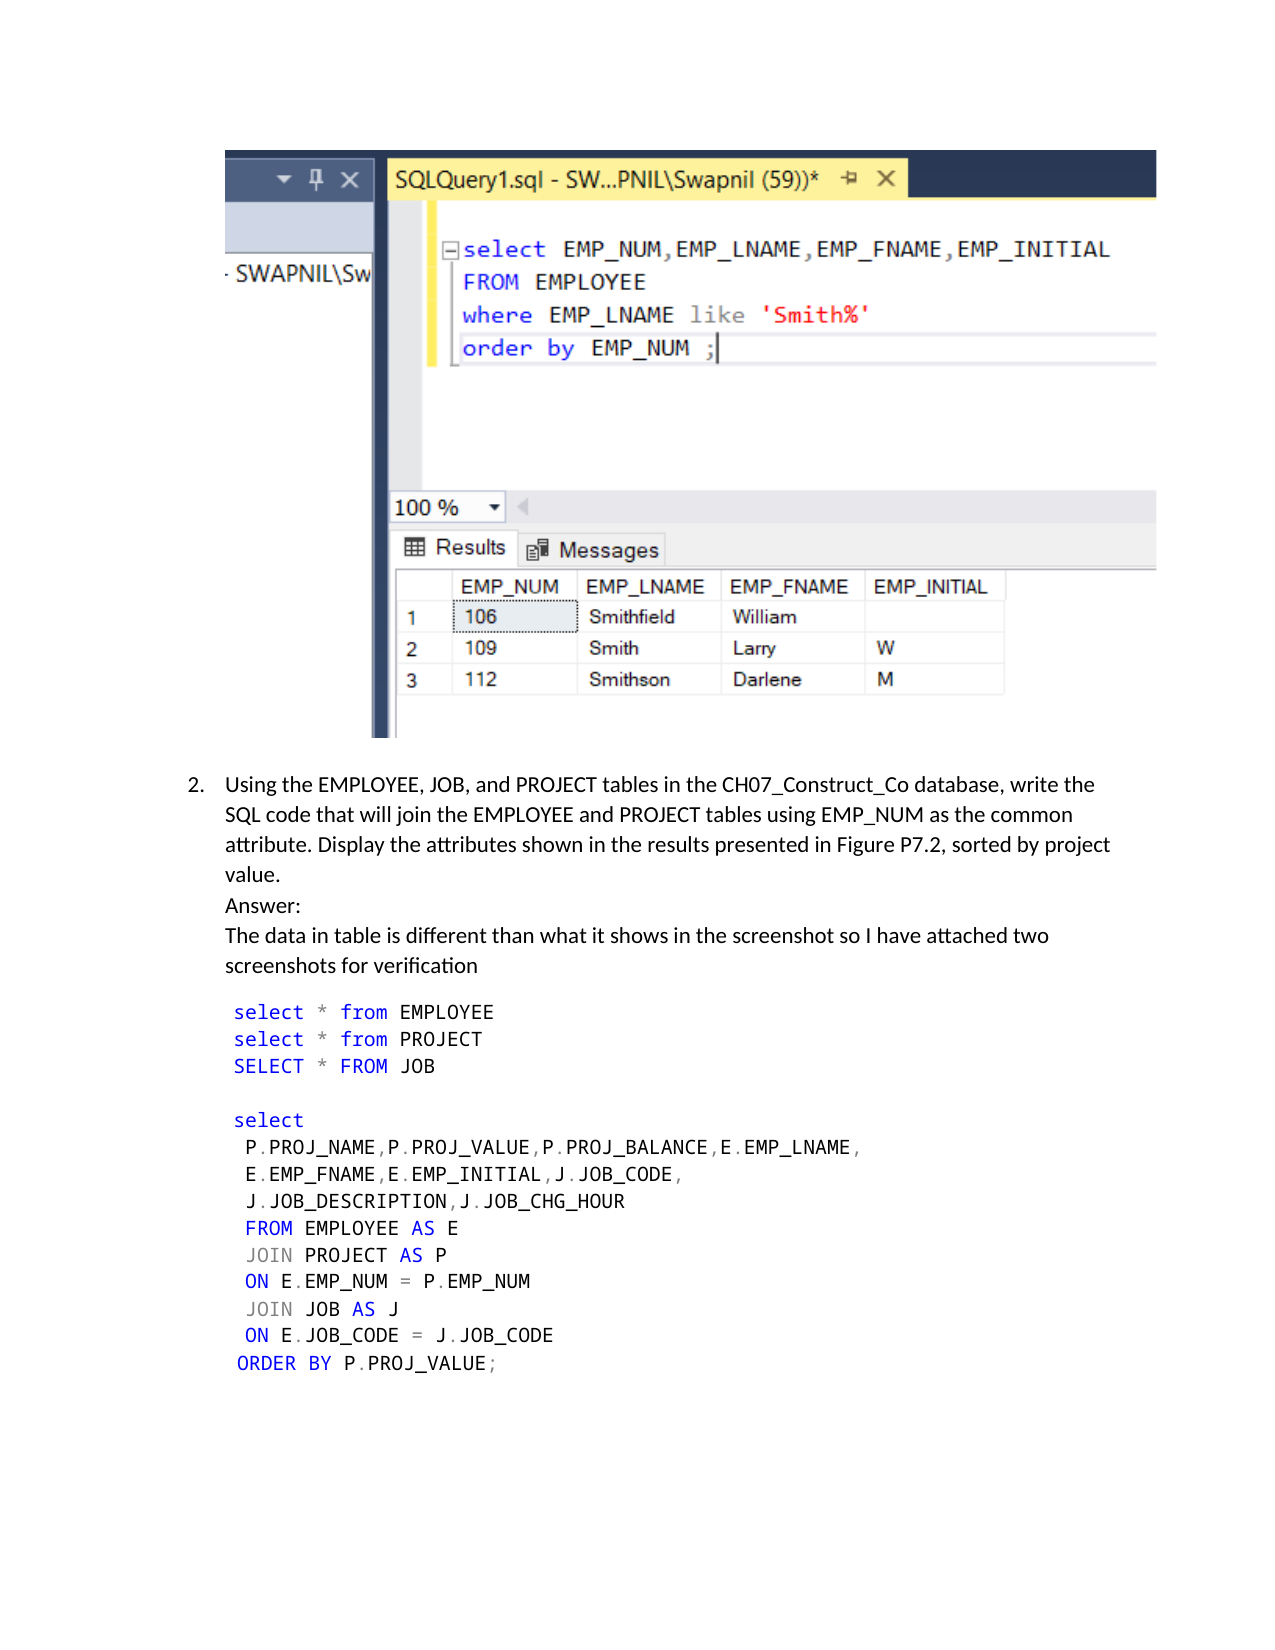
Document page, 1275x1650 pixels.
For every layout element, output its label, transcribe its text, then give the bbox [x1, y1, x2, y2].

list Using the EMPLOYEE, JOB, and PROJECT tables in the CH07_Construct_Co database, write the SQL code that will join the EMPLOYEE and PROJECT tables using EMP_NUM as the common attribute. Display the attributes shown in the results presented in Figure P7.2, sorted by project value. [187, 770, 1125, 888]
text P.PROJ_NAME,P.PROJ_VALUE,P.PROJ_BALANCE,E.EMP_LNAME, [150, 1133, 1125, 1160]
list The data in table is different than what it shows in the screenshot so I have attached two screenshots for verification [225, 921, 1125, 979]
text J.JOB_DESCRIPTION,J.JOB_CHG_HOUR [150, 1187, 1125, 1214]
text ON E.EMP_NUM = P.EMP_NUM [150, 1268, 1125, 1295]
text E.EMP_FNAME,E.EMP_INITIAL,J.JOB_CODE, [150, 1160, 1125, 1187]
text JOIN JOB AS J [150, 1295, 1125, 1322]
list Answer: [225, 891, 1125, 919]
picture [225, 150, 1157, 738]
text select * from EMPLOYEE [150, 998, 1125, 1025]
text select [150, 1106, 1125, 1133]
text FROM EMPLOYEE AS E [150, 1214, 1125, 1241]
list ORDER BY P.PROJ_VALUE; [225, 1349, 1125, 1376]
text SELECT * FROM JOB [150, 1052, 1125, 1079]
text ON E.JOB_CODE = J.JOB_CODE [150, 1322, 1125, 1349]
text JOIN PROJECT AS P [150, 1241, 1125, 1268]
text select * from PROJECT [150, 1025, 1125, 1052]
